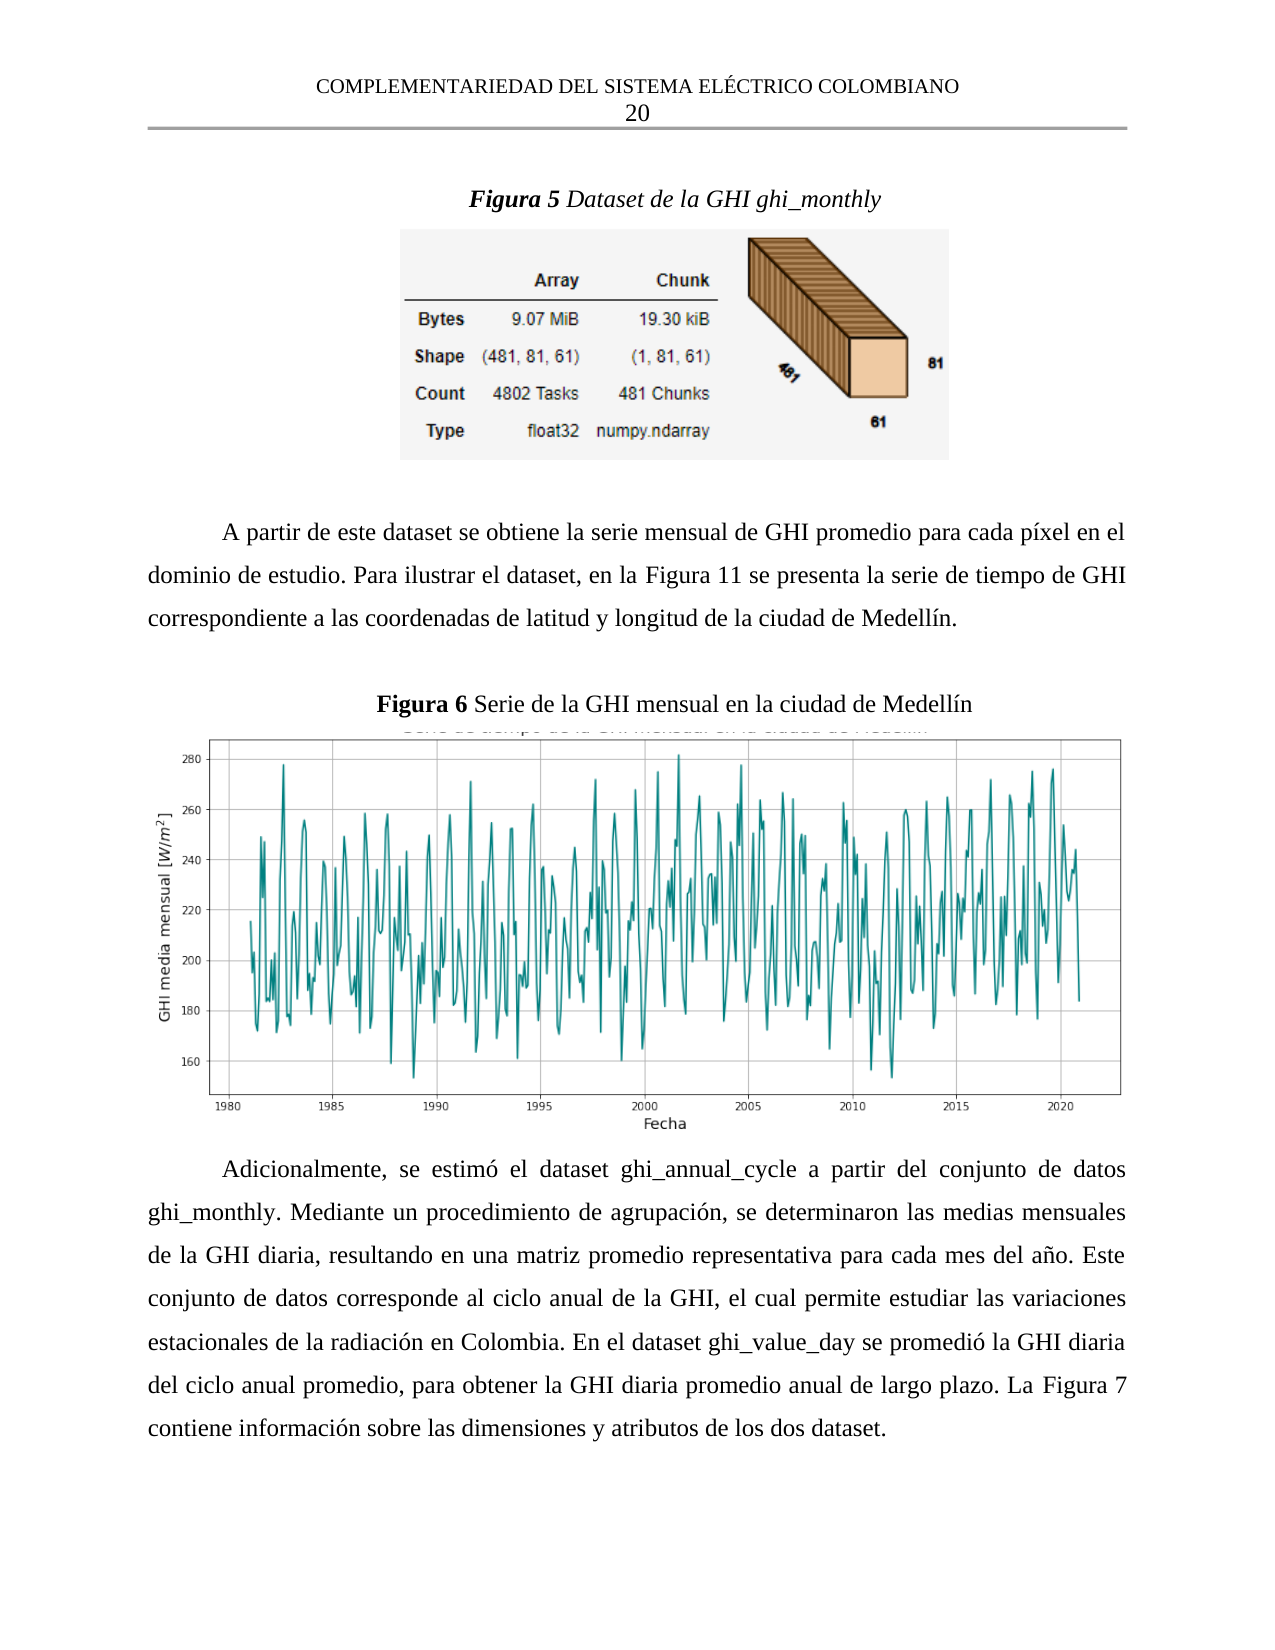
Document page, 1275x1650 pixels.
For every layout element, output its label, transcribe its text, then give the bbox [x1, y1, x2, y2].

text Figura 5 Dataset de la GHI ghi_monthly [223, 184, 1127, 213]
text Figura 6 Serie de la GHI mensual en la ciudad de Medellín [148, 689, 1127, 718]
picture [400, 225, 949, 460]
text Adicionalmente, se estimó el dataset ghi_annual_cycle a partir del conjunto de datos ghi_monthly. Mediante un procedimiento de agrupación, se determinaron las medias mensuales de la GHI diaria, resultando en una matriz promedio representativa para cada mes del año. Este conjunto de datos corresponde al ciclo anual de la GHI, el cual permite estudiar las variaciones estacionales de la radiación en Colombia. En el dataset ghi_value_day se promedió la GHI diaria del ciclo anual promedio, para obtener la GHI diaria promedio anual de largo plazo. La Figura 7 contiene información sobre las dimensiones y atributos de los dos dataset. [148, 1154, 1127, 1442]
picture [147, 732, 1128, 1140]
text A partir de este dataset se obtiene la serie mensual de GHI promedio para cada píxel en el dominio de estudio. Para ilustrar el dataset, en la Figura 6 se presenta la serie de tiempo de GHI correspondiente a las coordenadas de latitud y longitud de la ciudad de Medellín. [148, 517, 1127, 632]
